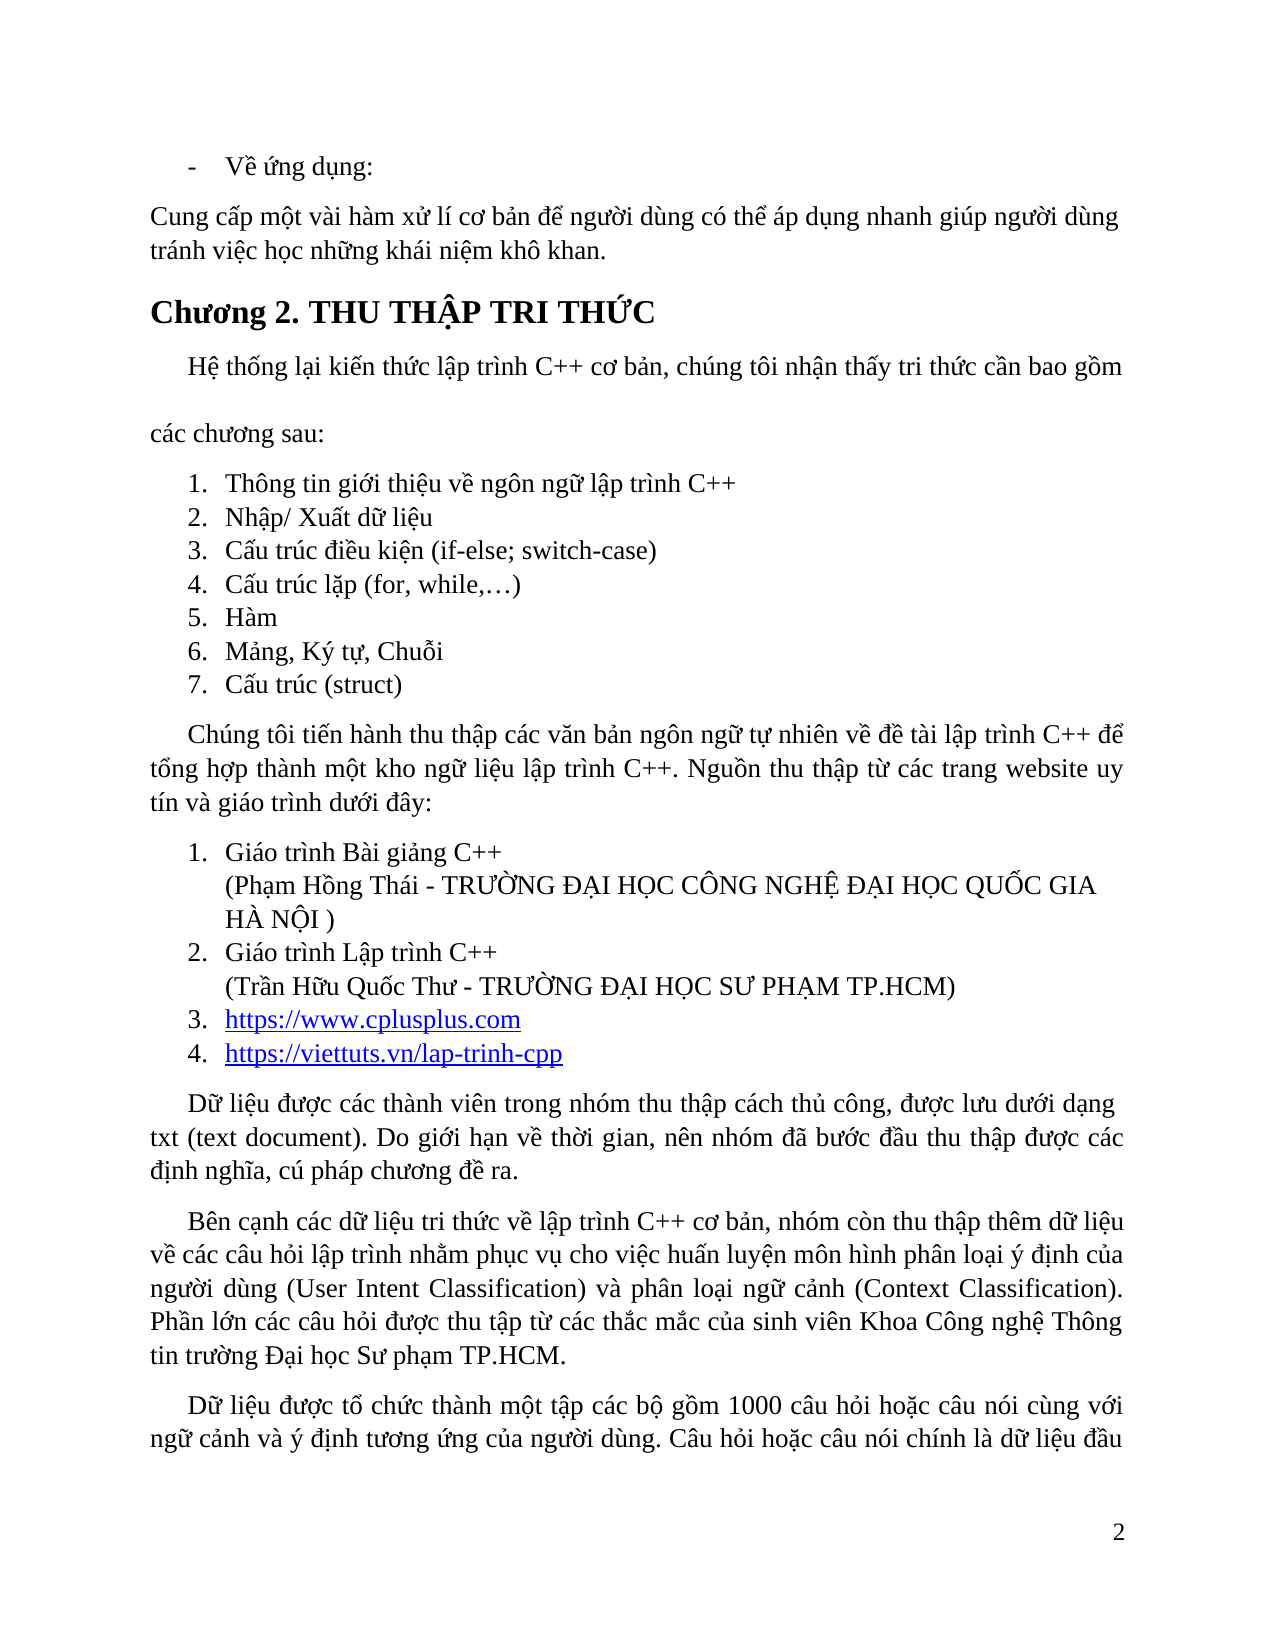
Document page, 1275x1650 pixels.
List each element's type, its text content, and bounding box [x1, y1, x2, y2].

list https://viettuts.vn/lap-trinh-cpp [187, 1037, 1125, 1068]
text Bên cạnh các dữ liệu tri thức về lập trình C++ cơ bản, nhóm còn thu thập thêm dữ liệu về các câu hỏi lập trình nhằm phục vụ cho việc huấn luyện môn hình phân loại ý định của người dùng (User Intent Classification) và phân loại ngữ cảnh (Context Classification). Phần lớn các câu hỏi được thu tập từ các thắc mắc của sinh viên Khoa Công nghệ Thông tin trường Đại học Sư phạm TP.HCM. [150, 1204, 1125, 1370]
text Cung cấp một vài hàm xử lí cơ bản để người dùng có thể áp dụng nhanh giúp người dùng tránh việc học những khái niệm khô khan. [150, 200, 1125, 265]
list Hàm [187, 601, 1125, 632]
list Giáo trình Bài giảng C++ (Phạm Hồng Thái - TRƯỜNG ĐẠI HỌC CÔNG NGHỆ ĐẠI HỌC QUỐC GIA HÀ NỘI ) [187, 836, 1125, 934]
subtitle THU THẬP TRI THỨC [150, 292, 1125, 331]
list Thông tin giới thiệu về ngôn ngữ lập trình C++ [187, 467, 1125, 498]
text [150, 1389, 1125, 1454]
list Cấu trúc điều kiện (if-else; switch-case) [187, 534, 1125, 565]
text Dữ liệu được các thành viên trong nhóm thu thập cách thủ công, được lưu dưới dạng txt (text document). Do giới hạn về thời gian, nên nhóm đã bước đầu thu thập được các định nghĩa, cú pháp chương đề ra. [150, 1087, 1125, 1186]
list Nhập/ Xuất dữ liệu [187, 501, 1125, 532]
text Chúng tôi tiến hành thu thập các văn bản ngôn ngữ tự nhiên về đề tài lập trình C++ để tổng hợp thành một kho ngữ liệu lập trình C++. Nguồn thu thập từ các trang website uy tín và giáo trình dưới đây: [150, 718, 1125, 817]
list Cấu trúc lặp (for, while,…) [187, 568, 1125, 599]
list Về ứng dụng: [187, 150, 1125, 181]
list https://www.cplusplus.com [187, 1003, 1125, 1035]
text Hệ thống lại kiến thức lập trình C++ cơ bản, chúng tôi nhận thấy tri thức cần bao gồm các chương sau: [150, 350, 1125, 448]
list Mảng, Ký tự, Chuỗi [187, 635, 1125, 666]
list Cấu trúc (struct) [187, 668, 1125, 699]
list Giáo trình Lập trình C++ (Trần Hữu Quốc Thư - TRƯỜNG ĐẠI HỌC SƯ PHẠM TP.HCM) [187, 936, 1125, 1001]
